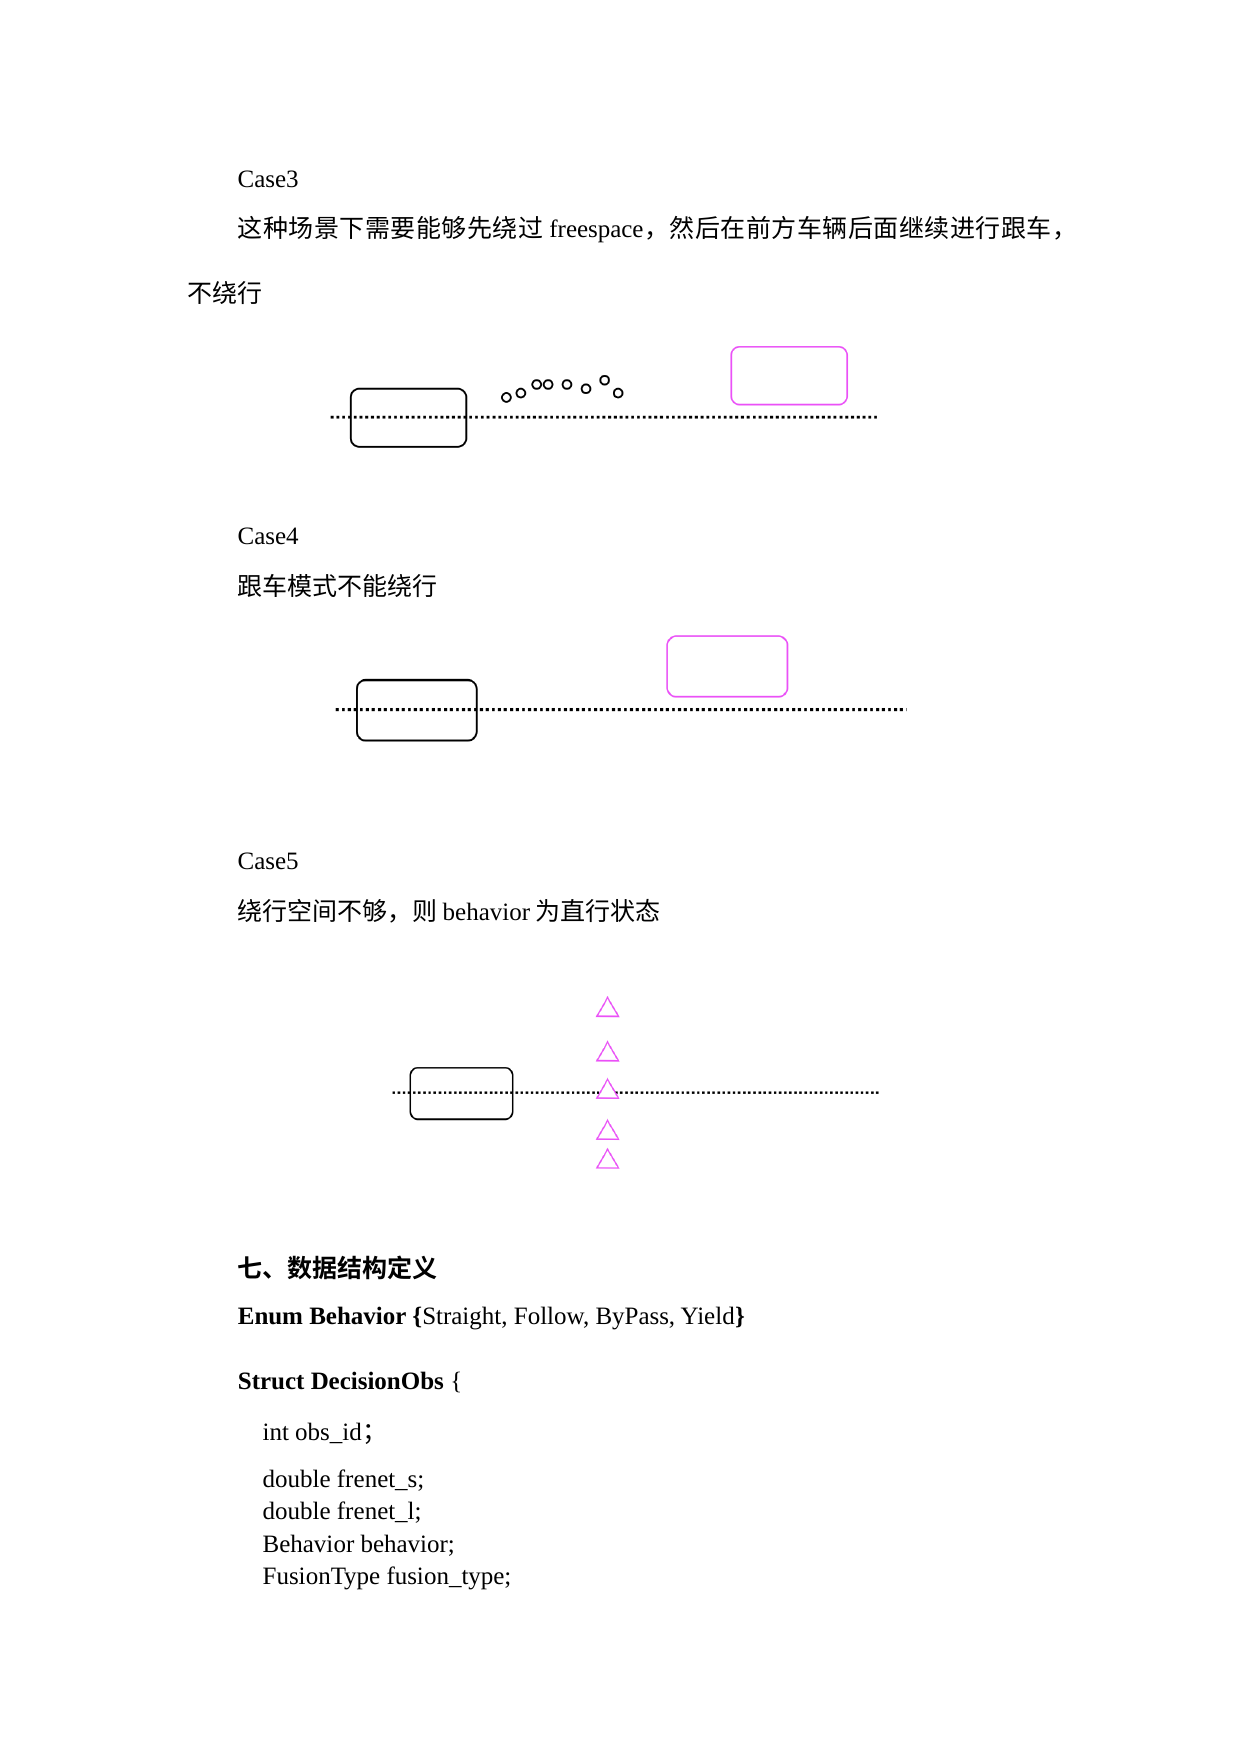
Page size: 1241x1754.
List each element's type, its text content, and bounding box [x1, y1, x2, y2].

text int obs_id； [187, 1397, 1053, 1462]
picture [316, 324, 924, 496]
text Struct DecisionObs { [187, 1364, 1053, 1397]
picture [319, 942, 921, 1198]
text double frenet_s; [187, 1462, 1053, 1494]
text Behavior behavior; [187, 1527, 1053, 1559]
text 七、数据结构定义 [187, 1234, 1053, 1299]
text Case4 [187, 519, 1053, 552]
text 跟车模式不能绕行 [187, 552, 1053, 617]
text Case3 [187, 162, 1053, 194]
text FusionType fusion_type; [187, 1559, 1053, 1592]
text 这种场景下需要能够先绕过freespace，然后在前方车辆后面继续进行跟车，不绕行 [187, 194, 1053, 324]
text double frenet_l; [187, 1494, 1053, 1527]
picture [265, 617, 975, 781]
text Enum Behavior {Straight, Follow, ByPass, Yield} [187, 1299, 1053, 1332]
text Case5 [187, 844, 1053, 877]
text 绕行空间不够，则behavior为直行状态 [187, 877, 1053, 942]
